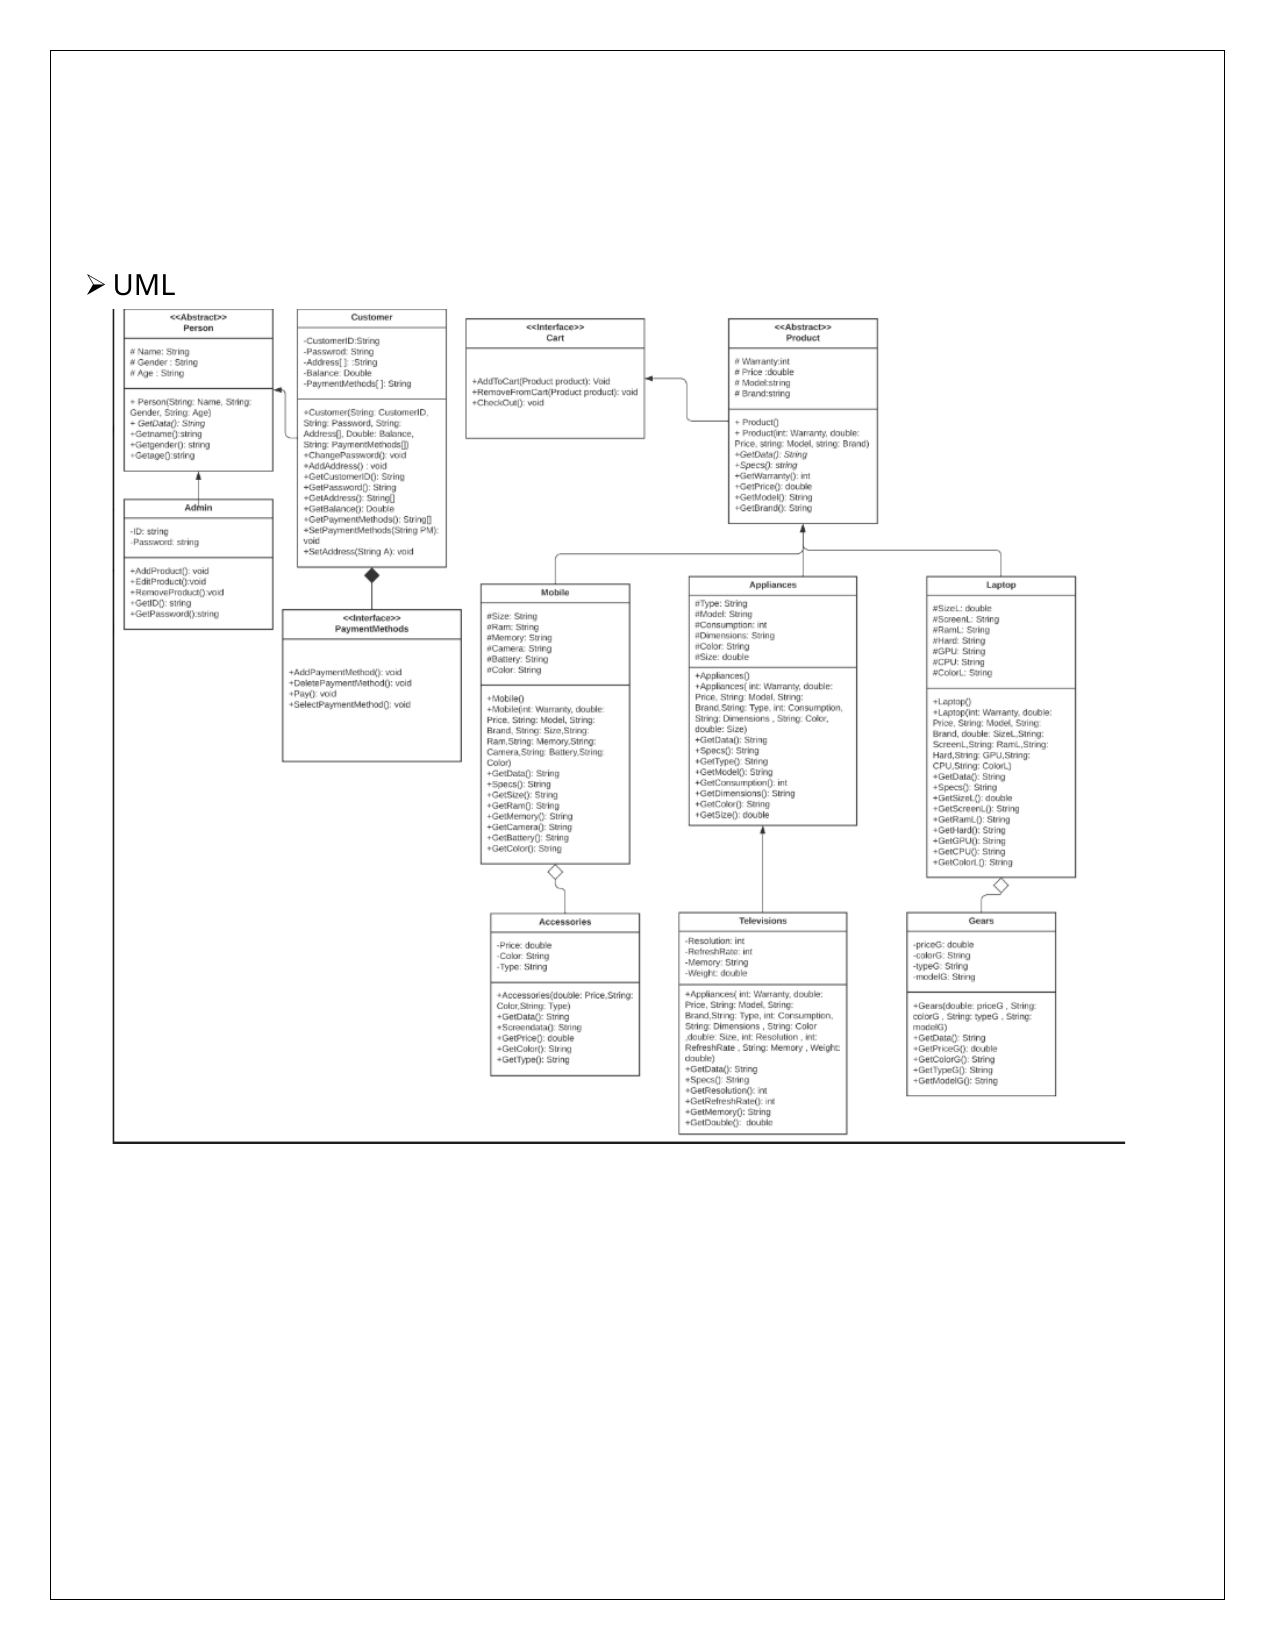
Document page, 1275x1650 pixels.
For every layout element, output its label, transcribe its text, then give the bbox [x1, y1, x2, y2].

picture [112, 309, 1125, 1144]
list UML [84, 264, 1209, 304]
